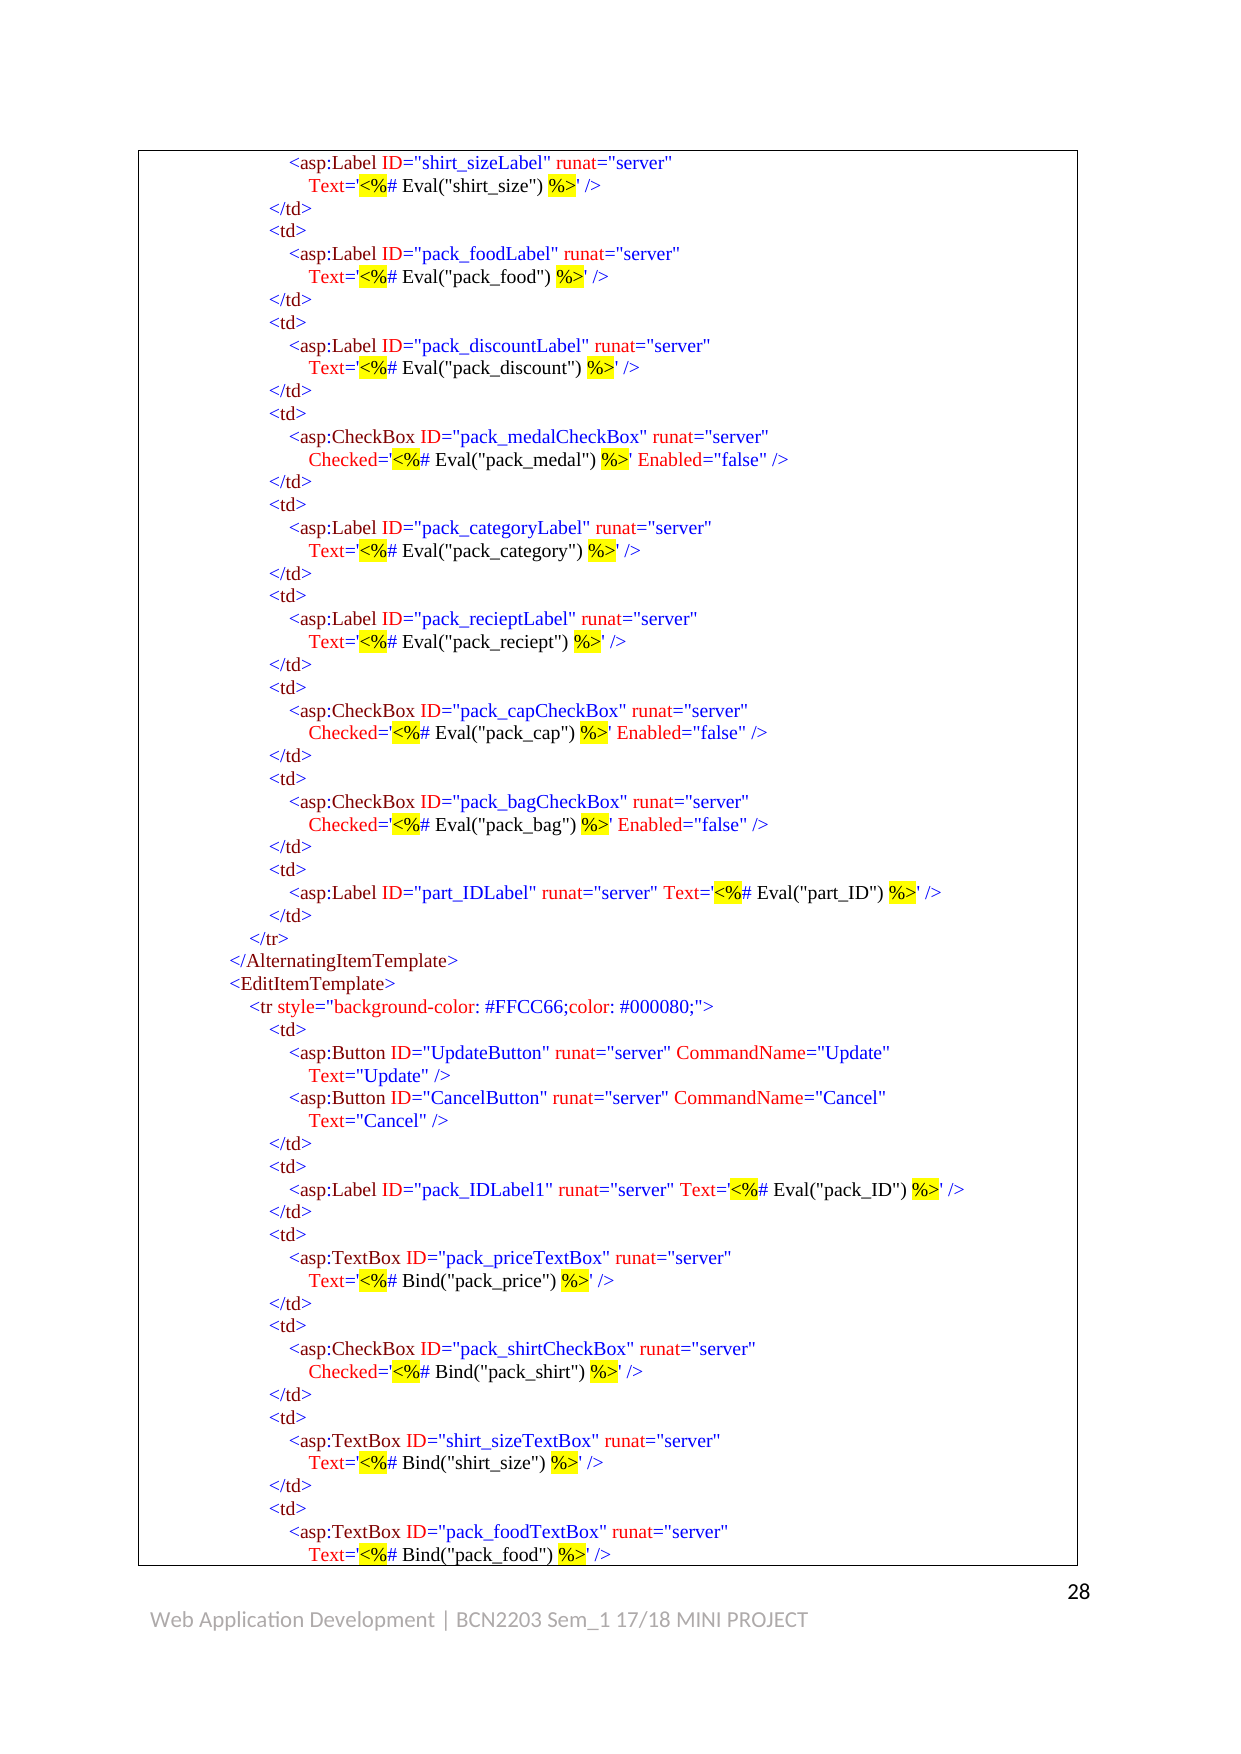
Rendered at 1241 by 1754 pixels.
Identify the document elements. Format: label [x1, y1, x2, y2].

table_cell [139, 151, 1077, 1565]
